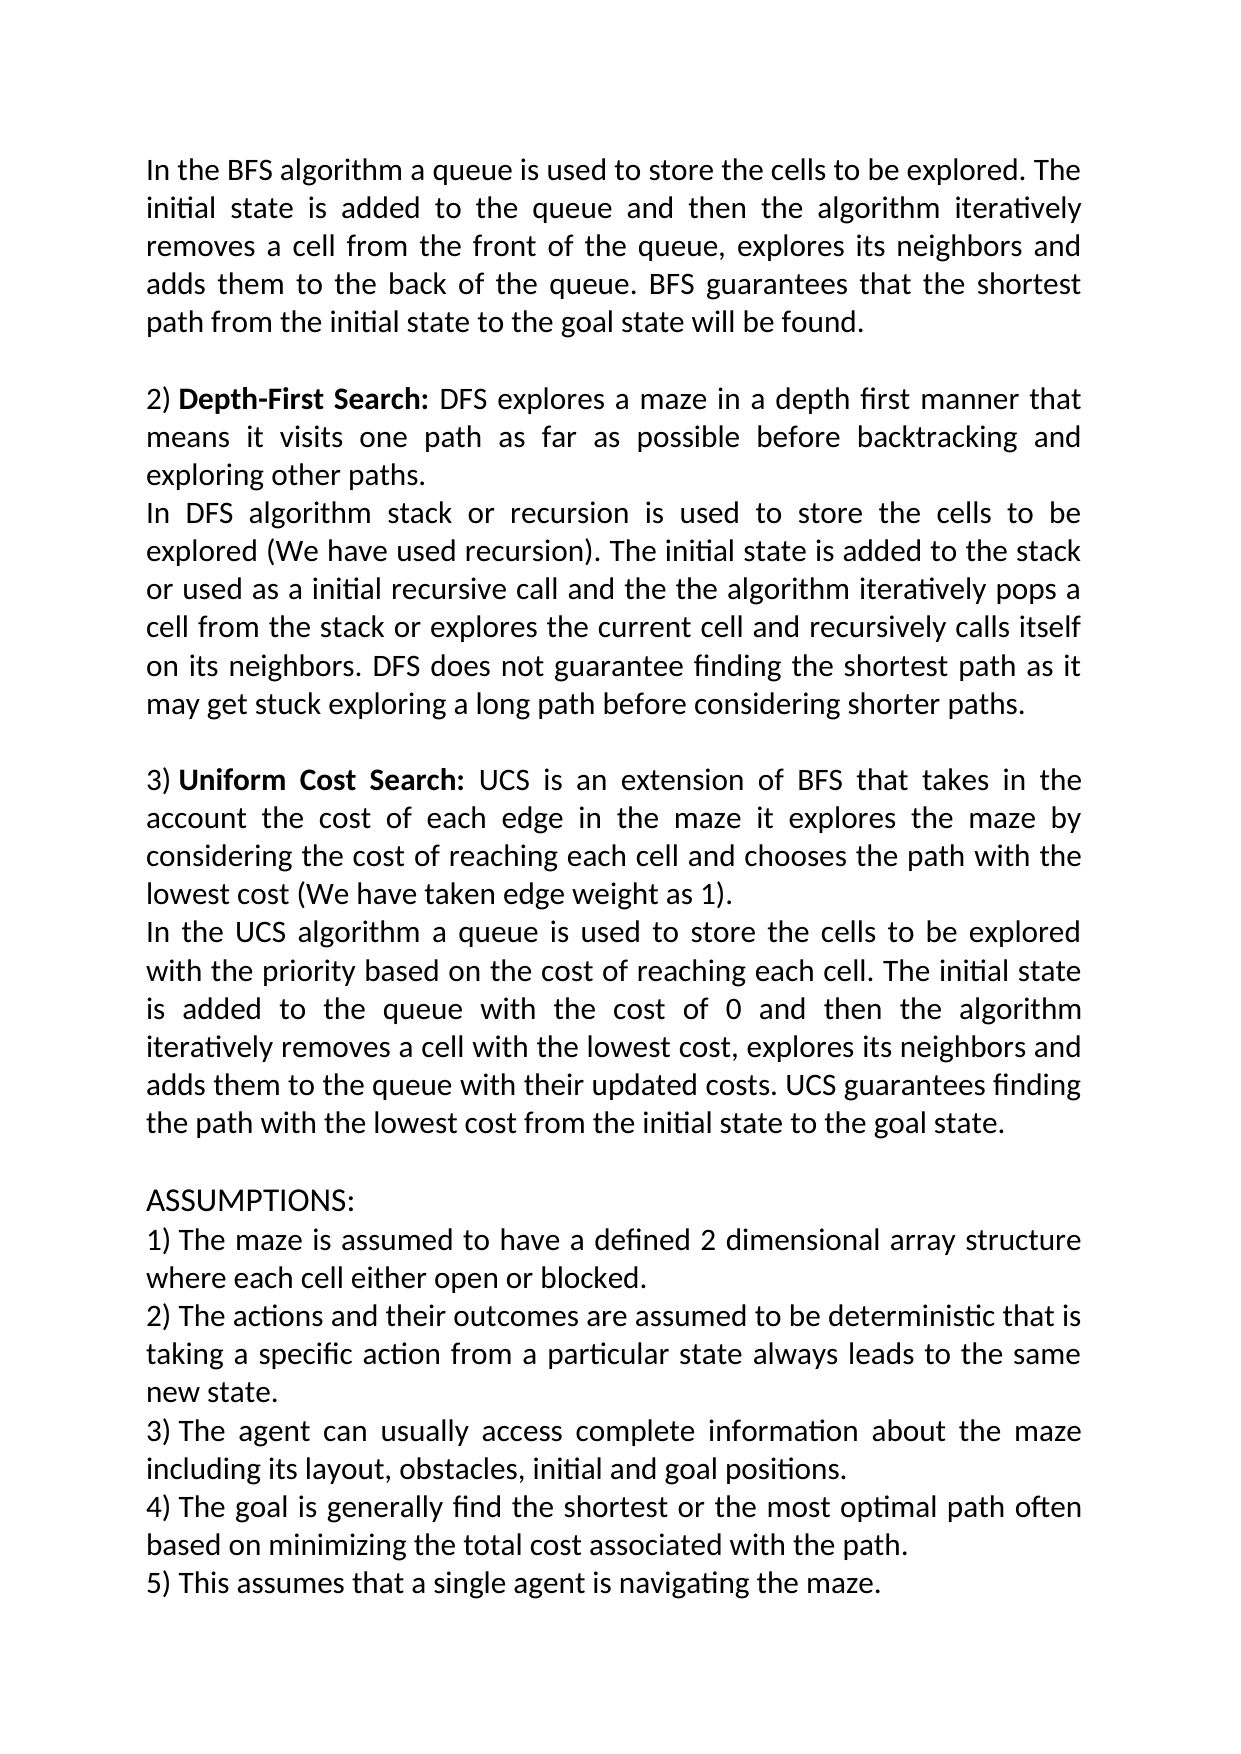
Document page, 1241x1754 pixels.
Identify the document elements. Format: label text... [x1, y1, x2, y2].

list ASSUMPTIONS: [146, 1179, 1083, 1220]
list Depth-First Search: DFS explores a maze in a depth first manner that means it visits one path as far as possible before backtracking and exploring other paths. [146, 379, 1083, 493]
list Uniform Cost Search: UCS is an extension of BFS that takes in the account the cost of each edge in the maze it explores the maze by considering the cost of reaching each cell and chooses the path with the lowest cost (We have taken edge weight as 1). [146, 760, 1083, 912]
list The actions and their outcomes are assumed to be deterministic that is taking a specific action from a particular state always leads to the same new state. [146, 1296, 1083, 1411]
list The agent can usually access complete information about the maze including its layout, obstacles, initial and goal positions. [146, 1411, 1083, 1487]
list The goal is generally find the shortest or the most optimal path often based on minimizing the total cost associated with the path. [146, 1487, 1083, 1563]
list This assumes that a single agent is navigating the maze. [146, 1563, 1083, 1601]
list In DFS algorithm stack or recursion is used to store the cells to be explored (We have used recursion). The initial state is added to the stack or used as a initial recursive call and the the algorithm iteratively pops a cell from the stack or explores the current cell and recursively calls itself on its neighbors. DFS does not guarantee finding the shortest path as it may get stuck exploring a long path before considering shorter paths. [146, 493, 1083, 722]
list The maze is assumed to have a defined 2 dimensional array structure where each cell either open or blocked. [146, 1220, 1083, 1296]
list In the UCS algorithm a queue is used to store the cells to be explored with the priority based on the cost of reaching each cell. The initial state is added to the queue with the cost of 0 and then the algorithm iteratively removes a cell with the lowest cost, explores its neighbors and adds them to the queue with their updated costs. UCS guarantees finding the path with the lowest cost from the initial state to the goal state. [146, 912, 1083, 1141]
